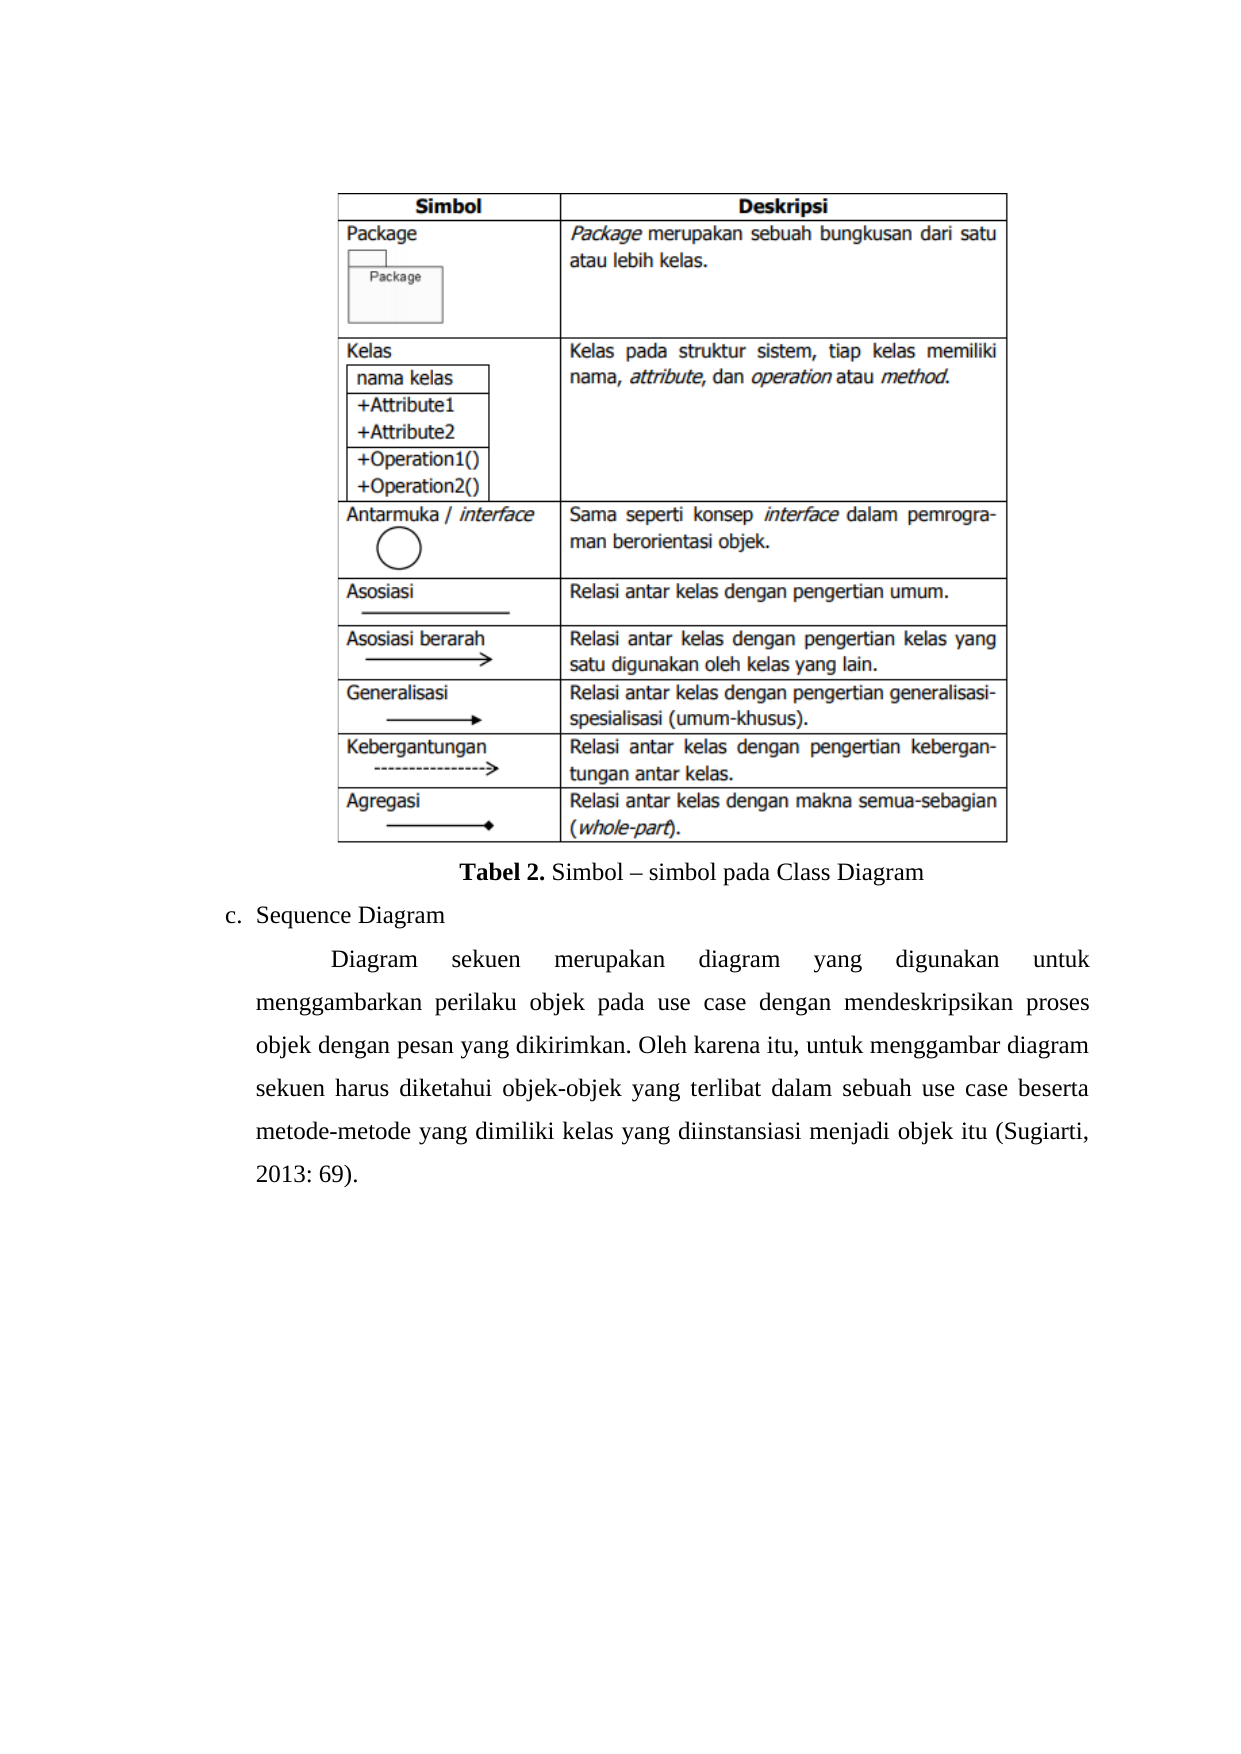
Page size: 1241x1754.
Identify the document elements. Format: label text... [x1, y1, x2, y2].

list Tabel 2. Simbol – simbol pada Class Diagram [293, 857, 1090, 886]
list Diagram sekuen merupakan diagram yang digunakan untuk menggambarkan perilaku objek pada use case dengan mendeskripsikan proses objek dengan pesan yang dikirimkan. Oleh karena itu, untuk menggambar diagram sekuen harus diketahui objek-objek yang terlibat dalam sebuah use case beserta metode-metode yang dimiliki kelas yang diinstansiasi menjadi objek itu (Sugiarti, 2013: 69). [256, 944, 1090, 1188]
list Sequence Diagram [225, 901, 1090, 929]
picture [337, 193, 1009, 844]
